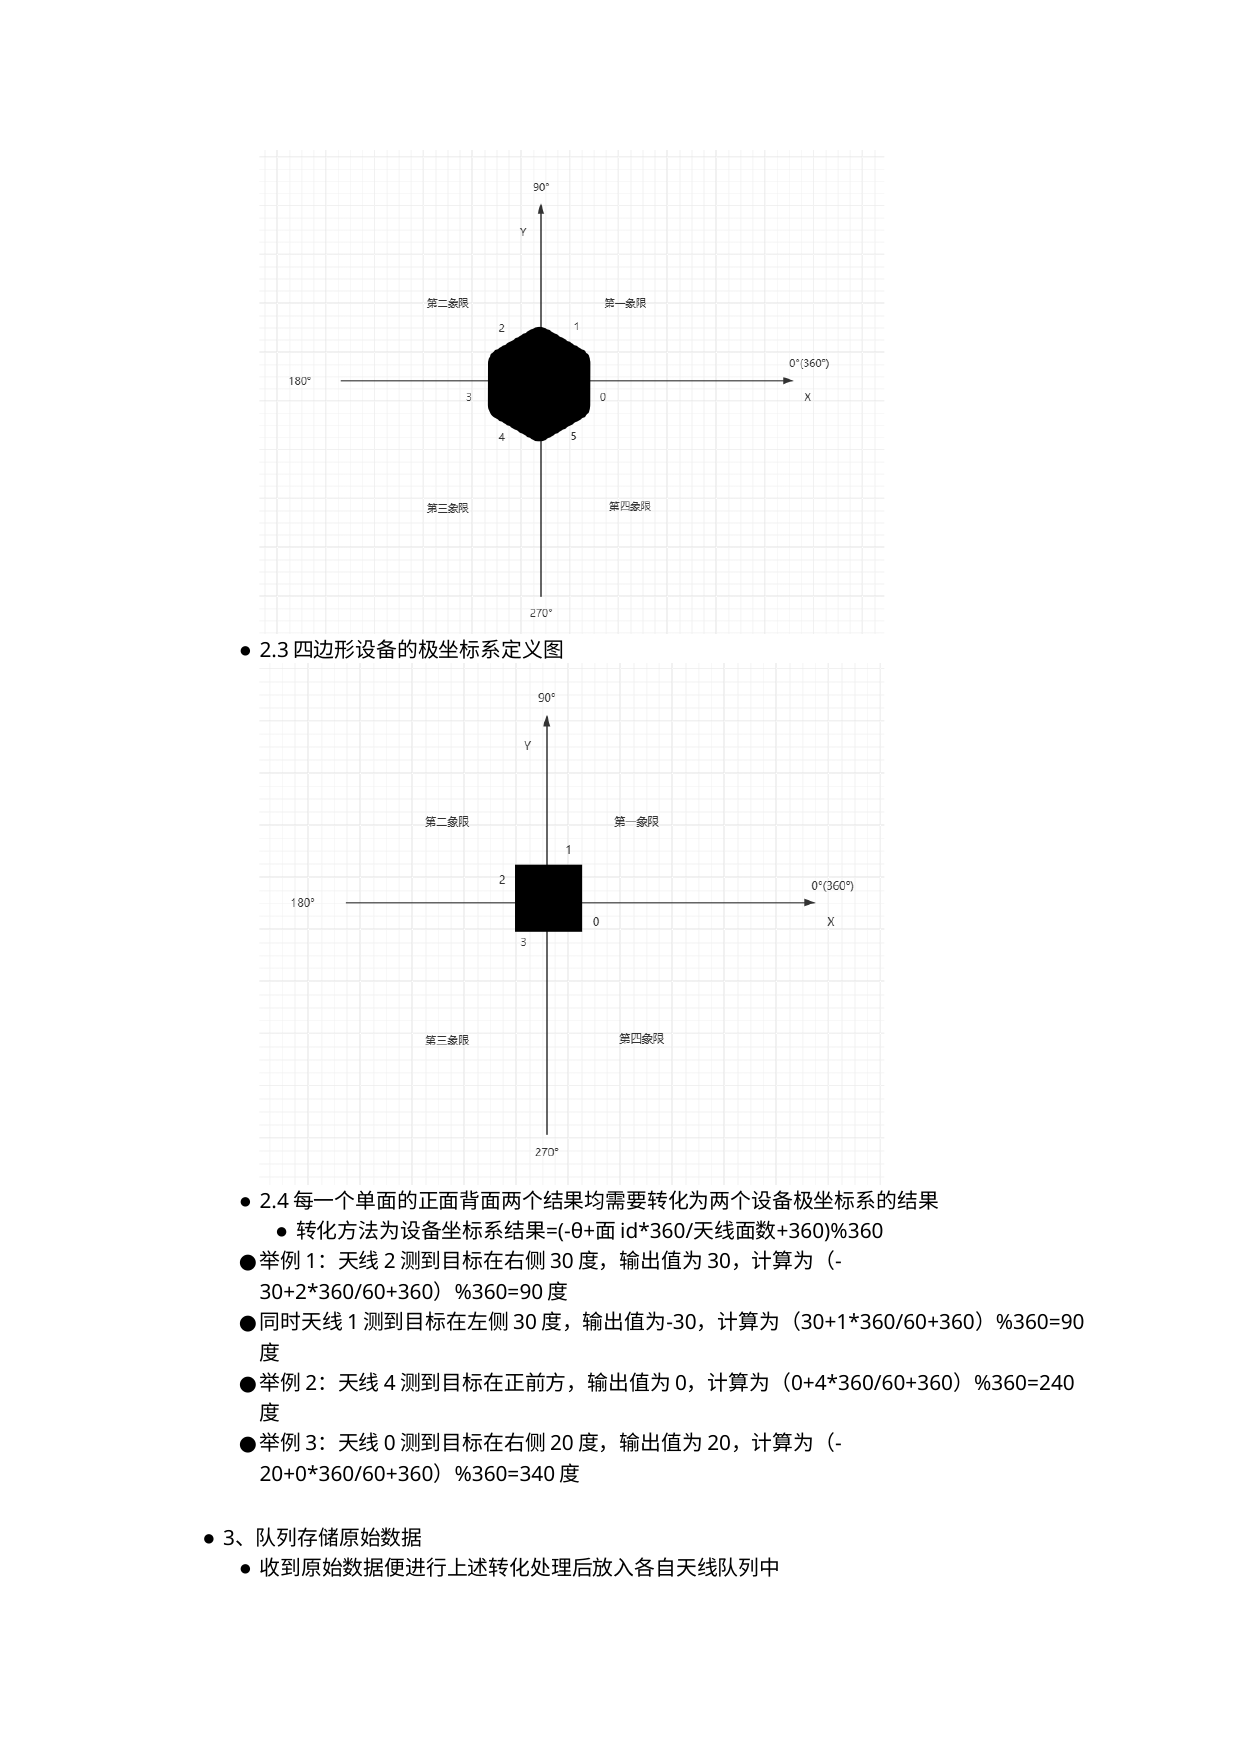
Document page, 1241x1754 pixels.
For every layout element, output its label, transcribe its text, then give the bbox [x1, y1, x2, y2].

list 转化方法为设备坐标系结果=(-θ+面id*360/天线面数+360)%360 [275, 1214, 1090, 1245]
list 2.4每一个单面的正面背面两个结果均需要转化为两个设备极坐标系的结果 [238, 1184, 1090, 1214]
picture [259, 150, 885, 634]
list 收到原始数据便进行上述转化处理后放入各自天线队列中 [238, 1551, 1090, 1582]
list 2.3四边形设备的极坐标系定义图 [238, 634, 1090, 664]
picture [259, 663, 885, 1185]
list 同时天线1测到目标在左侧30度，输出值为-30，计算为（30+1*360/60+360）%360=90度 [238, 1305, 1090, 1366]
list 举例2：天线4测到目标在正前方，输出值为0，计算为（0+4*360/60+360）%360=240度 [238, 1366, 1090, 1426]
list 3、队列存储原始数据 [202, 1521, 1090, 1551]
list 举例3：天线0测到目标在右侧20度，输出值为20，计算为（-20+0*360/60+360）%360=340度 [238, 1426, 1090, 1487]
list 举例1：天线2测到目标在右侧30度，输出值为30，计算为（-30+2*360/60+360）%360=90度 [238, 1245, 1090, 1305]
